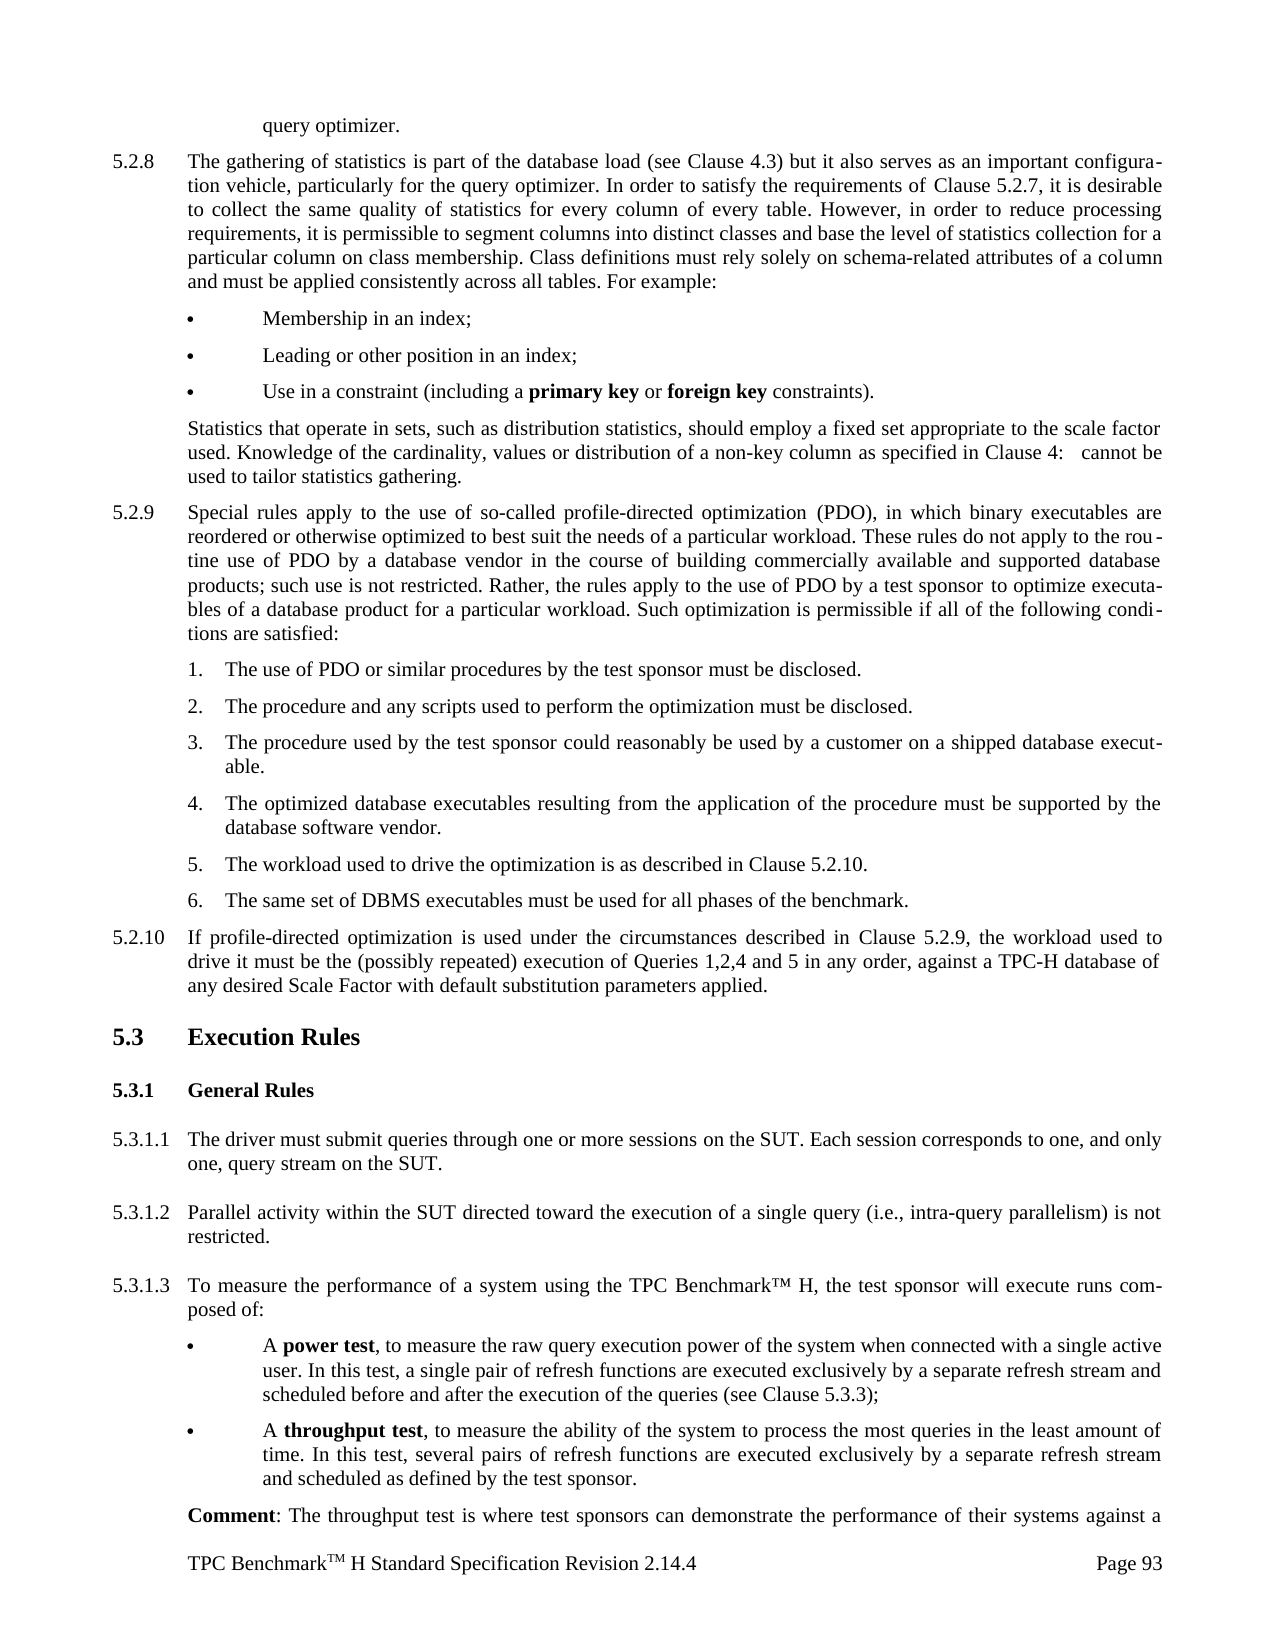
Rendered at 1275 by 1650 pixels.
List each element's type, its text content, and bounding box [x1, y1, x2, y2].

subtitle Execution Rules104 [112, 1022, 1162, 1051]
text Use in a constraint (including a primary key or foreign key constraints). [187, 379, 1162, 403]
text A throughput test, to measure the ability of the system to process the most queries in the least amount of time. In this test, several pairs of refresh functions are executed exclusively by a separate refresh stream and scheduled as defined by the test sponsor. [187, 1418, 1162, 1490]
text The procedure used by the test sponsor could reasonably be used by a customer on a shipped database executable. [187, 730, 1162, 778]
subtitle If profile-directed optimization is used under the circumstances described in Clause 5.2.9, the workload used to drive it must be the (possibly repeated) execution of Queries 1,2,4 and 5 in any order, against a TPC-H database of any desired Scale Factor with default substitution parameters applied.104 [112, 925, 1162, 997]
text A power test, to measure the raw query execution power of the system when connected with a single active user. In this test, a single pair of refresh functions are executed exclusively by a separate refresh stream and scheduled before and after the execution of the queries (see Clause 5.3.3); [187, 1333, 1162, 1406]
text Leading or other position in an index; [187, 342, 1162, 367]
text Membership in an index; [187, 306, 1162, 330]
subtitle The driver must submit queries through one or more sessions on the SUT. Each session corresponds to one, and only one, query stream on the SUT. [112, 1127, 1162, 1175]
text The workload used to drive the optimization is as described in Clause 5.2.10. [187, 852, 1162, 876]
subtitle Parallel activity within the SUT directed toward the execution of a single query (i.e., intra-query parallelism) is not restricted. [112, 1200, 1162, 1248]
text Statistics that operate in sets, such as distribution statistics, should employ a fixed set appropriate to the scale factor used. Knowledge of the cardinality, values or distribution of a non-key column as specified in Clause 4: cannot be used to tailor statistics gathering. [187, 416, 1162, 488]
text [187, 1503, 1162, 1527]
subtitle The gathering of statistics is part of the database load (see Clause 4.3) but it also serves as an important configuration vehicle, particularly for the query optimizer. In order to satisfy the requirements of Clause 5.2.7, it is desirable to collect the same quality of statistics for every column of every table. However, in order to reduce processing requirements, it is permissible to segment columns into distinct classes and base the level of statistics collection for a particular column on class membership. Class definitions must rely solely on schema-related attributes of a column and must be applied consistently across all tables. For example:103 [112, 149, 1162, 293]
subtitle To measure the performance of a system using the TPC Benchmark™ H, the test sponsor will execute runs composed of: [112, 1273, 1162, 1321]
text The optimized database executables resulting from the application of the procedure must be supported by the database software vendor. [187, 791, 1162, 839]
subtitle Special rules apply to the use of so-called profile-directed optimization (PDO), in which binary executables are reordered or otherwise optimized to best suit the needs of a particular workload. These rules do not apply to the routine use of PDO by a database vendor in the course of building commercially available and supported database products; such use is not restricted. Rather, the rules apply to the use of PDO by a test sponsor to optimize executables of a database product for a particular workload. Such optimization is permissible if all of the following conditions are satisfied:103 [112, 500, 1162, 645]
text The same set of DBMS executables must be used for all phases of the benchmark. [187, 888, 1162, 912]
list The use of PDO or similar procedures by the test sponsor must be disclosed. [187, 657, 1162, 681]
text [187, 112, 1162, 137]
subtitle General Rules [112, 1077, 1162, 1102]
text The procedure and any scripts used to perform the optimization must be disclosed. [187, 694, 1162, 718]
